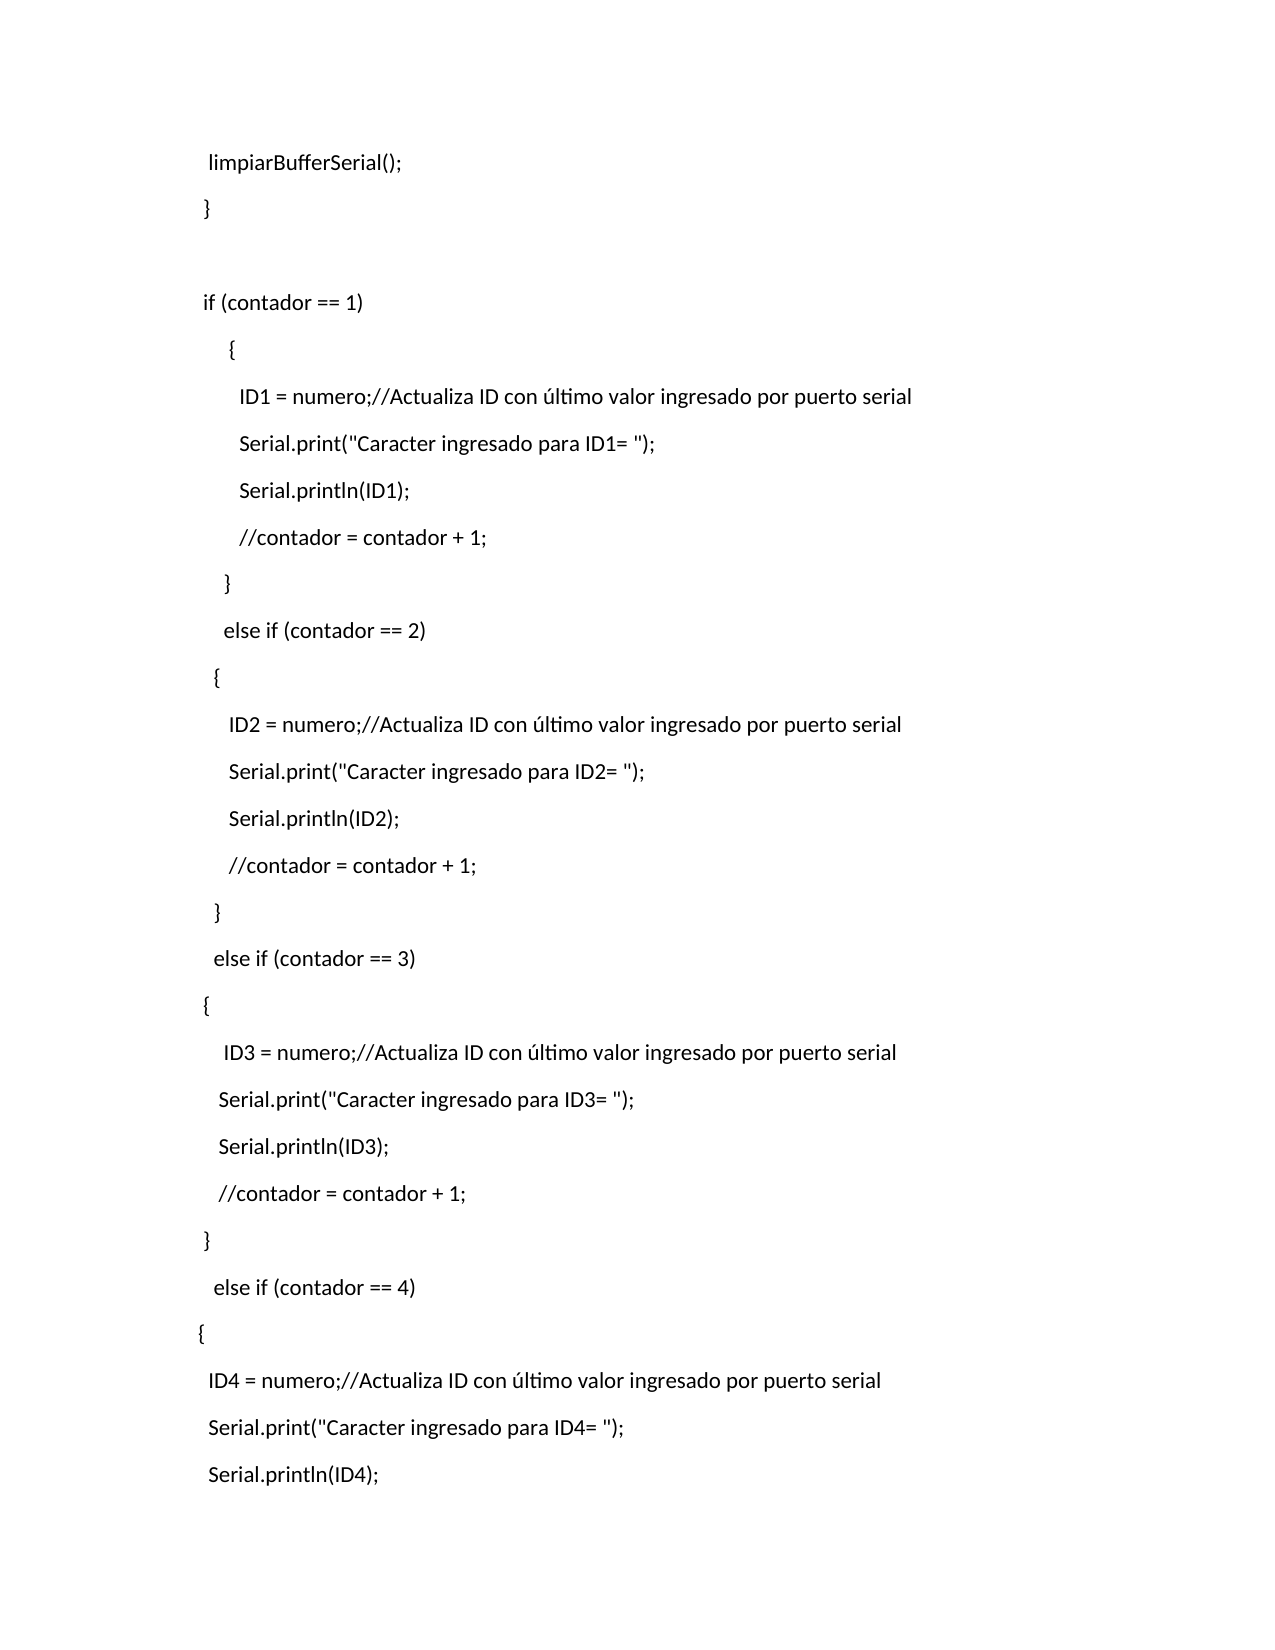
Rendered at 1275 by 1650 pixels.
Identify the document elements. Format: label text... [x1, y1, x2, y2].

text ID1 = numero;//Actualiza ID con último valor ingresado por puerto serial [177, 382, 1098, 410]
text { [177, 663, 1098, 691]
text else if (contador == 3) [177, 944, 1098, 972]
text { [177, 1319, 1098, 1347]
text //contador = contador + 1; [177, 851, 1098, 879]
text } [177, 1226, 1098, 1254]
text Serial.print("Caracter ingresado para ID1= "); [177, 429, 1098, 457]
text else if (contador == 2) [177, 616, 1098, 644]
text ID2 = numero;//Actualiza ID con último valor ingresado por puerto serial [177, 710, 1098, 738]
text Serial.print("Caracter ingresado para ID3= "); [177, 1085, 1098, 1113]
text else if (contador == 4) [177, 1273, 1098, 1301]
text if (contador == 1) [177, 288, 1098, 316]
text { [177, 335, 1098, 363]
text ID3 = numero;//Actualiza ID con último valor ingresado por puerto serial [177, 1038, 1098, 1066]
text ID4 = numero;//Actualiza ID con último valor ingresado por puerto serial [177, 1366, 1098, 1394]
text //contador = contador + 1; [177, 523, 1098, 551]
text } [177, 898, 1098, 926]
text { [177, 991, 1098, 1019]
text Serial.print("Caracter ingresado para ID4= "); [177, 1413, 1098, 1441]
text //contador = contador + 1; [177, 1179, 1098, 1207]
text limpiarBufferSerial(); [177, 148, 1098, 176]
text Serial.println(ID3); [177, 1132, 1098, 1160]
text Serial.println(ID1); [177, 476, 1098, 504]
text Serial.println(ID4); [177, 1460, 1098, 1488]
text } [177, 194, 1098, 222]
text } [177, 569, 1098, 597]
text Serial.println(ID2); [177, 804, 1098, 832]
text Serial.print("Caracter ingresado para ID2= "); [177, 757, 1098, 785]
